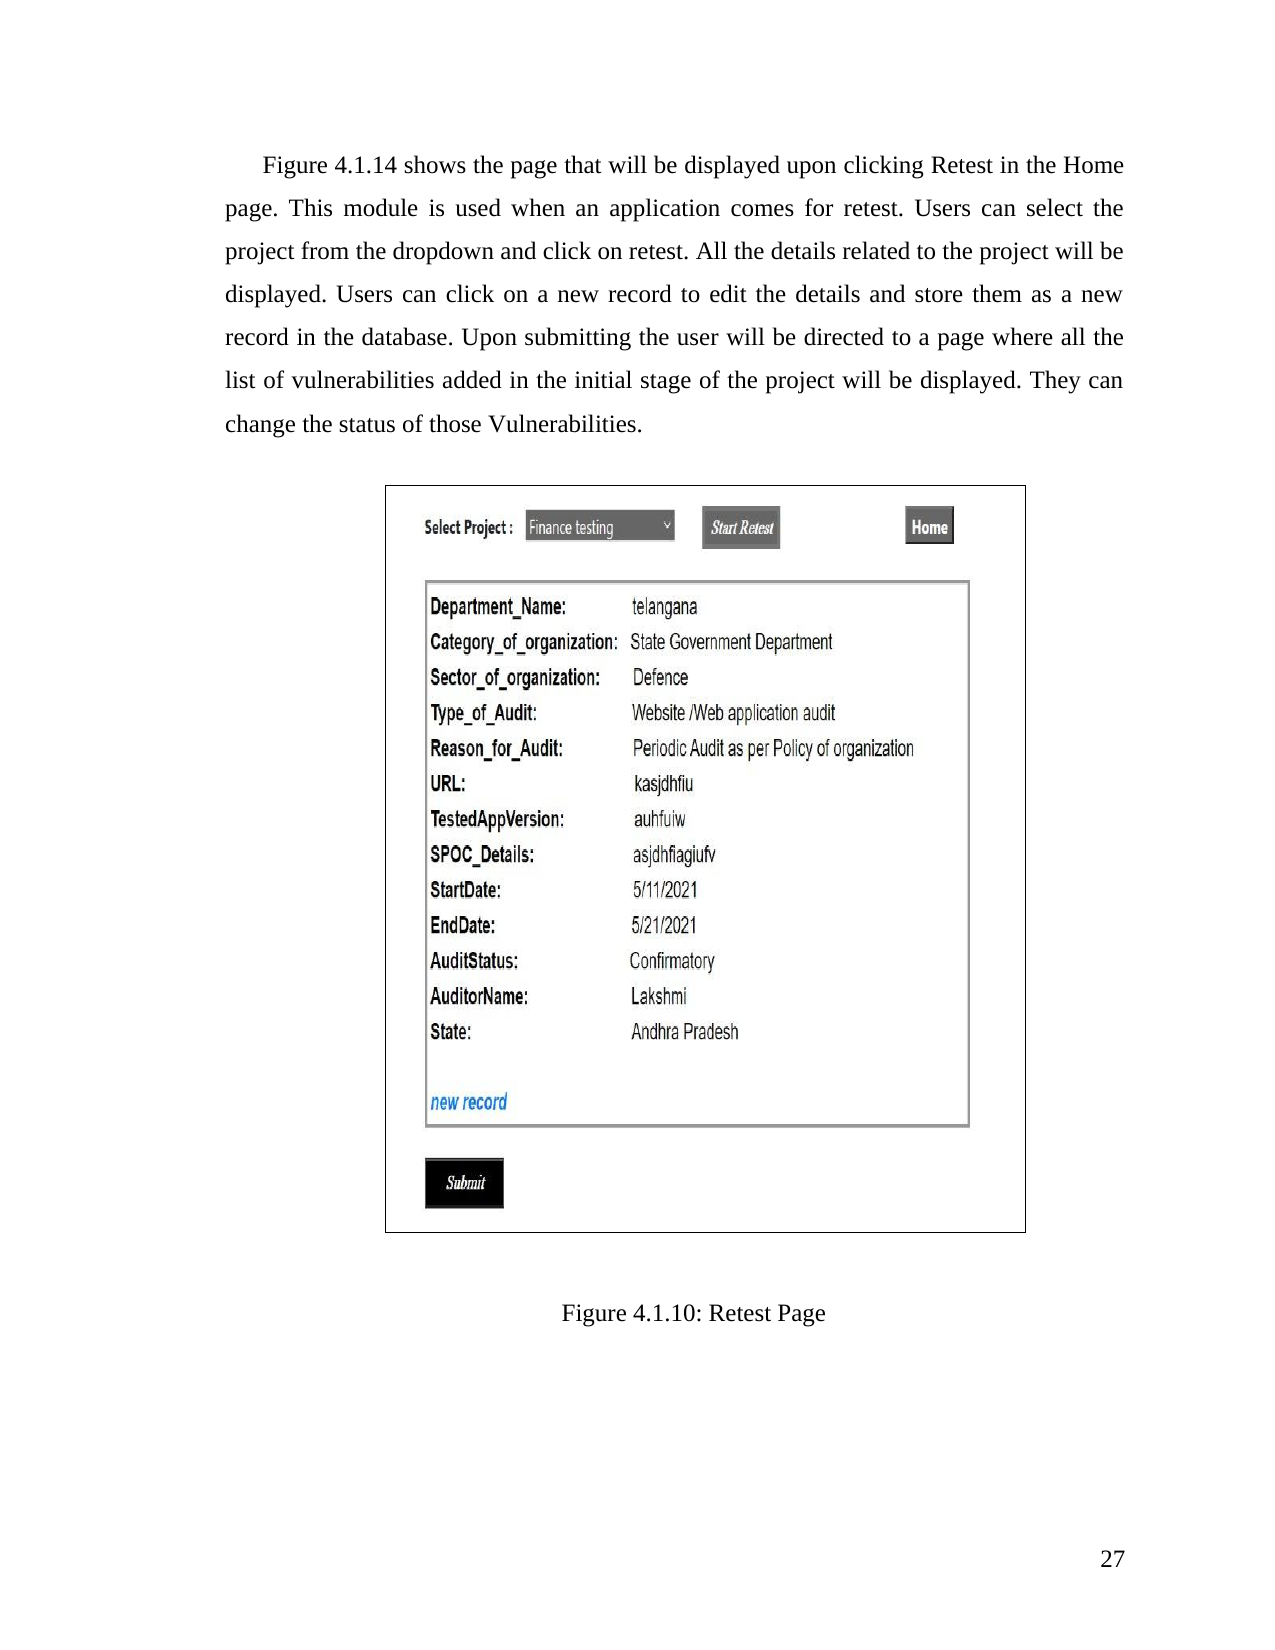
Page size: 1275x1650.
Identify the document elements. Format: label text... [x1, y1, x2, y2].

picture [382, 495, 1005, 1284]
text Figure 4.1.10: Retest Page [225, 1298, 1125, 1327]
text Figure 4.1.14 shows the page that will be displayed upon clicking Retest in the Home page. This module is used when an application comes for retest. Users can select the project from the dropdown and click on retest. All the details related to the project will be displayed. Users can click on a new record to edit the details and store them as a new record in the database. Upon submitting the user will be directed to a page where all the list of vulnerabilities added in the initial stage of the project will be displayed. They can change the status of those Vulnerabilities. [225, 150, 1125, 437]
picture [386, 495, 1005, 1232]
